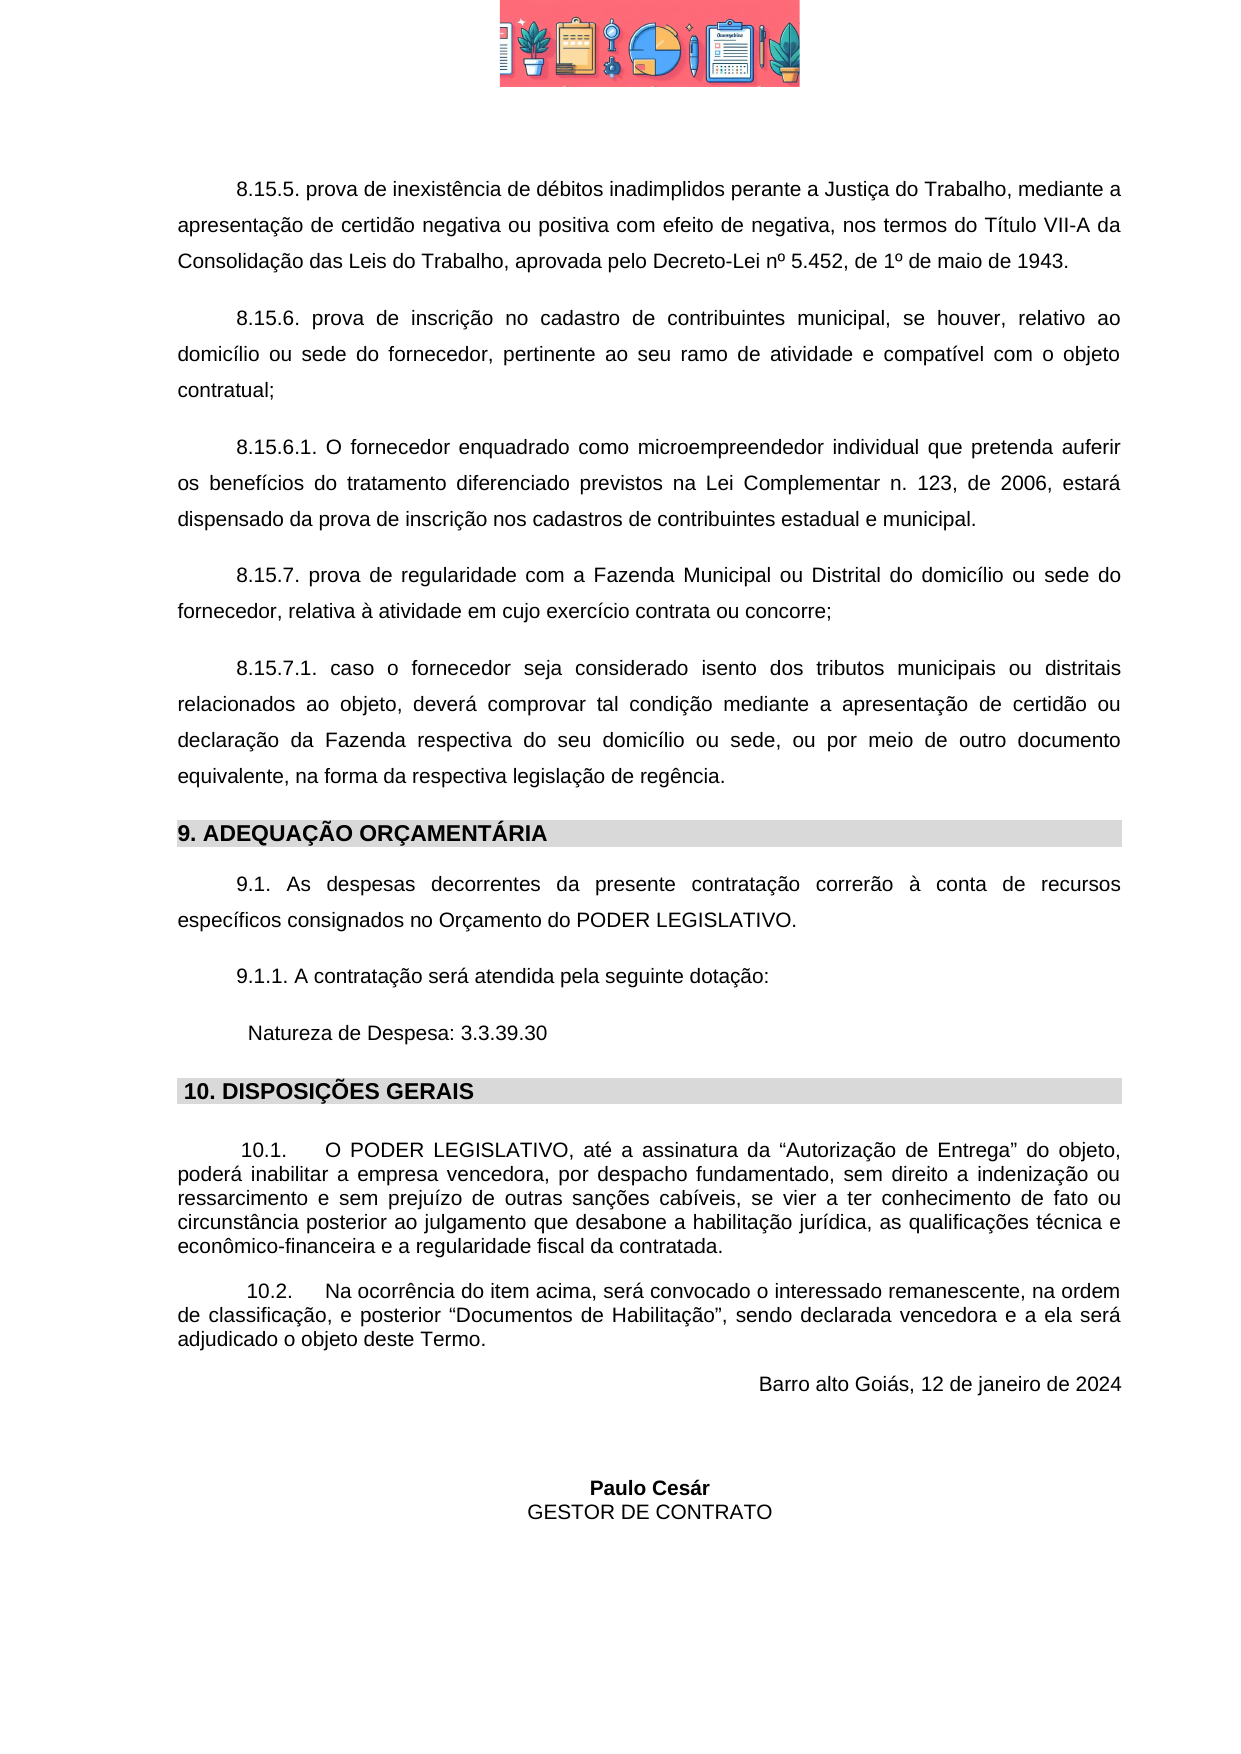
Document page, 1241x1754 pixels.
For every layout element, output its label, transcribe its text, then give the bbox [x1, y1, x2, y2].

text 9.1. As despesas decorrentes da presente contratação correrão à conta de recursos específicos consignados no Orçamento do PODER LEGISLATIVO. [177, 871, 1122, 931]
text 9.1.1. A contratação será atendida pela seguinte dotação: [177, 964, 1122, 988]
text 8.15.5. prova de inexistência de débitos inadimplidos perante a Justiça do Trabalho, mediante a apresentação de certidão negativa ou positiva com efeito de negativa, nos termos do Título VII-A da Consolidação das Leis do Trabalho, aprovada pelo Decreto-Lei nº 5.452, de 1º de maio de 1943. [177, 177, 1122, 273]
text Paulo Cesár [177, 1476, 1122, 1500]
text 10. DISPOSIÇÕES GERAIS [177, 1078, 1122, 1104]
picture [499, 0, 800, 87]
text 9. ADEQUAÇÃO ORÇAMENTÁRIA [177, 820, 1122, 847]
text 8.15.6. prova de inscrição no cadastro de contribuintes municipal, se houver, relativo ao domicílio ou sede do fornecedor, pertinente ao seu ramo de atividade e compatível com o objeto contratual; [177, 306, 1122, 402]
text Barro alto Goiás, 12 de janeiro de 2024 [177, 1371, 1122, 1395]
text 10.2. Na ocorrência do item acima, será convocado o interessado remanescente, na ordem de classificação, e posterior “Documentos de Habilitação”, sendo declarada vencedora e a ela será adjudicado o objeto deste Termo. [177, 1279, 1122, 1351]
text 8.15.6.1. O fornecedor enquadrado como microempreendedor individual que pretenda auferir os benefícios do tratamento diferenciado previstos na Lei Complementar n. 123, de 2006, estará dispensado da prova de inscrição nos cadastros de contribuintes estadual e municipal. [177, 434, 1122, 530]
text 10.1. O PODER LEGISLATIVO, até a assinatura da “Autorização de Entrega” do objeto, poderá inabilitar a empresa vencedora, por despacho fundamentado, sem direito a indenização ou ressarcimento e sem prejuízo de outras sanções cabíveis, se vier a ter conhecimento de fato ou circunstância posterior ao julgamento que desabone a habilitação jurídica, as qualificações técnica e econômico-financeira e a regularidade fiscal da contratada. [177, 1138, 1122, 1258]
text GESTOR DE CONTRATO [177, 1500, 1122, 1524]
text 8.15.7. prova de regularidade com a Fazenda Municipal ou Distrital do domicílio ou sede do fornecedor, relativa à atividade em cujo exercício contrata ou concorre; [177, 563, 1122, 623]
text 8.15.7.1. caso o fornecedor seja considerado isento dos tributos municipais ou distritais relacionados ao objeto, deverá comprovar tal condição mediante a apresentação de certidão ou declaração da Fazenda respectiva do seu domicílio ou sede, ou por meio de outro documento equivalente, na forma da respectiva legislação de regência. [177, 656, 1122, 788]
text Natureza de Despesa: 3.3.39.30 [177, 1021, 1122, 1045]
